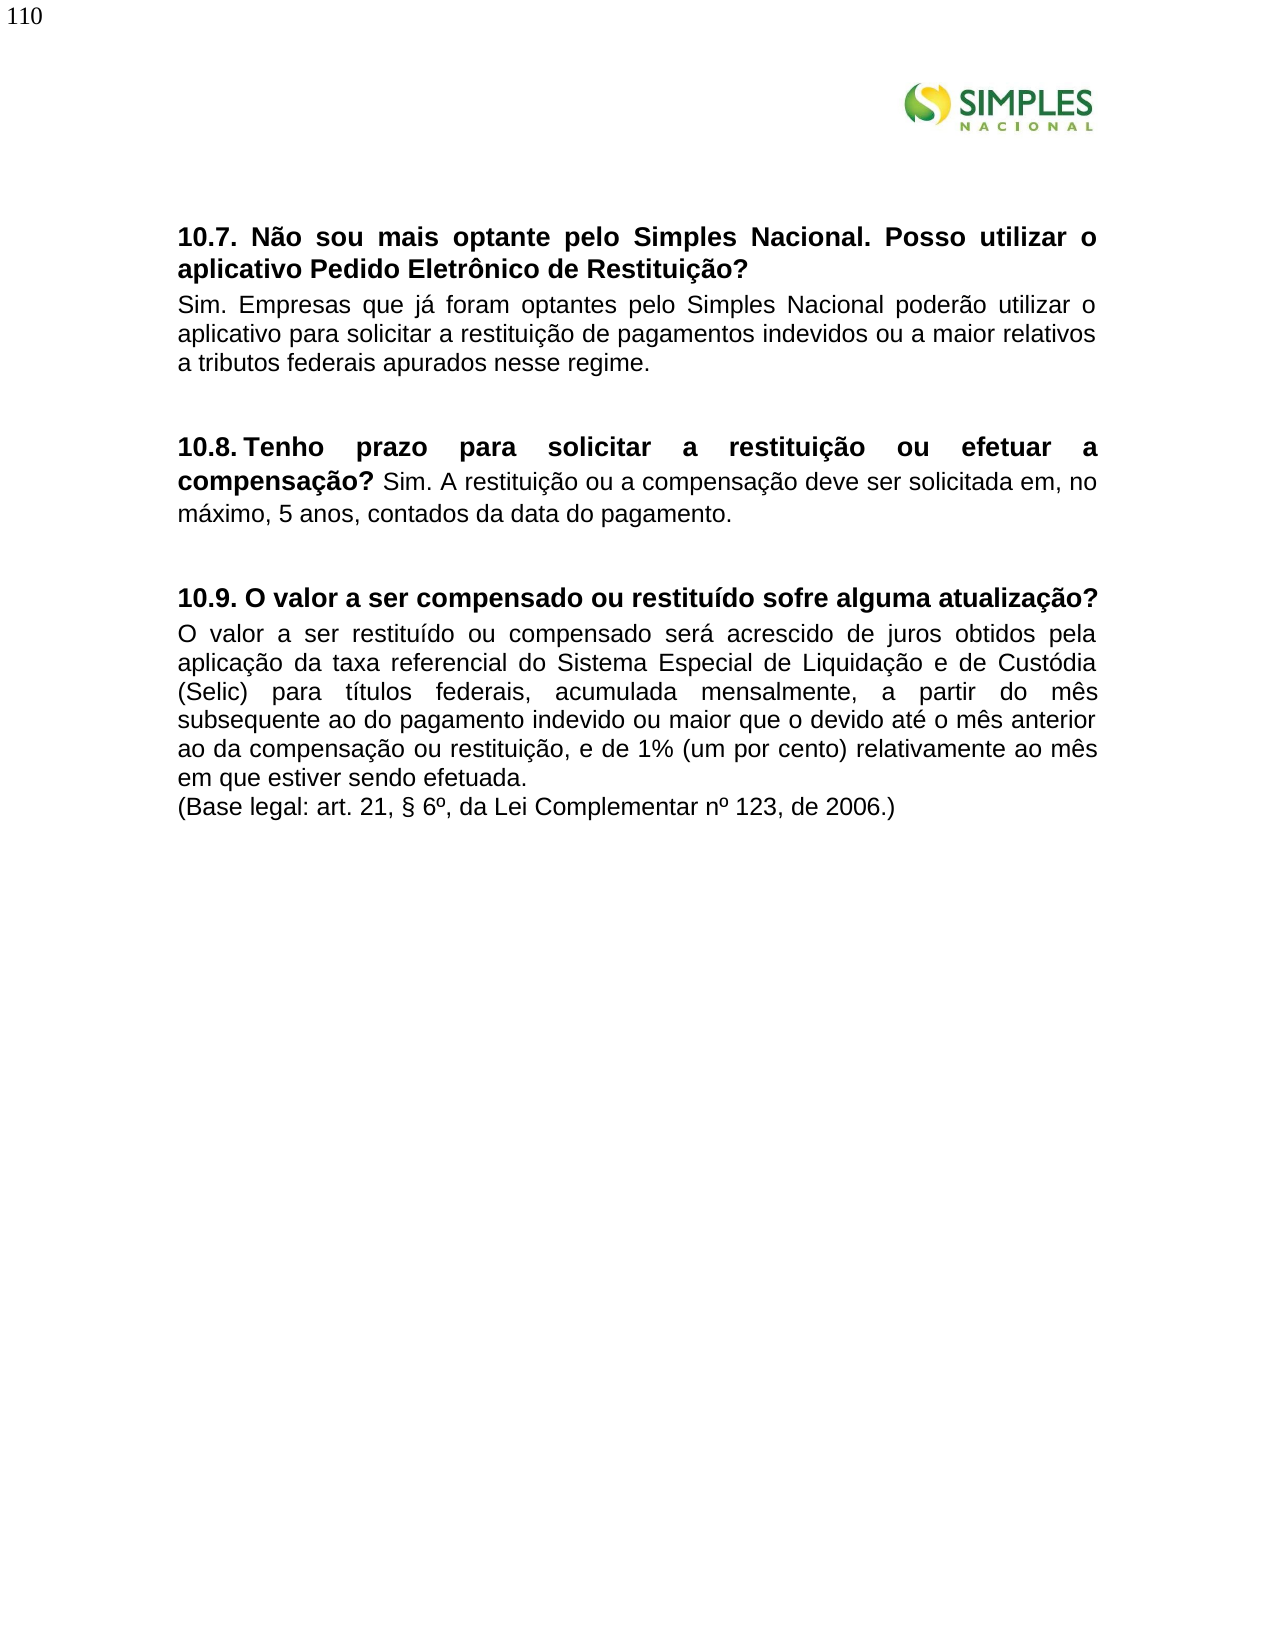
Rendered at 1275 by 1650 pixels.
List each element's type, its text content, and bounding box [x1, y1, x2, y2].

text Sim. Empresas que já foram optantes pelo Simples Nacional poderão utilizar o aplicativo para solicitar a restituição de pagamentos indevidos ou a maior relativos a tributos federais apurados nesse regime. [177, 290, 1097, 377]
text O valor a ser restituído ou compensado será acrescido de juros obtidos pela aplicação da taxa referencial do Sistema Especial de Liquidação e de Custódia (Selic) para títulos federais, acumulada mensalmente, a partir do mês subsequente ao do pagamento indevido ou maior que o devido até o mês anterior ao da compensação ou restituição, e de 1% (um por cento) relativamente ao mês em que estiver sendo efetuada. [177, 619, 1098, 792]
subtitle O valor a ser compensado ou restituído sofre alguma atualização? [177, 582, 1125, 613]
subtitle Não sou mais optante pelo Simples Nacional. Posso utilizar o aplicativo Pedido Eletrônico de Restituição? [177, 221, 1098, 284]
picture [897, 82, 1098, 139]
text (Base legal: art. 21, § 6º, da Lei Complementar nº 123, de 2006.) [177, 792, 1125, 821]
list Tenho prazo para solicitar a restituição ou efetuar a compensação? Sim. A restituição ou a compensação deve ser solicitada em, no máximo, 5 anos, contados da data do pagamento. [177, 431, 1098, 528]
